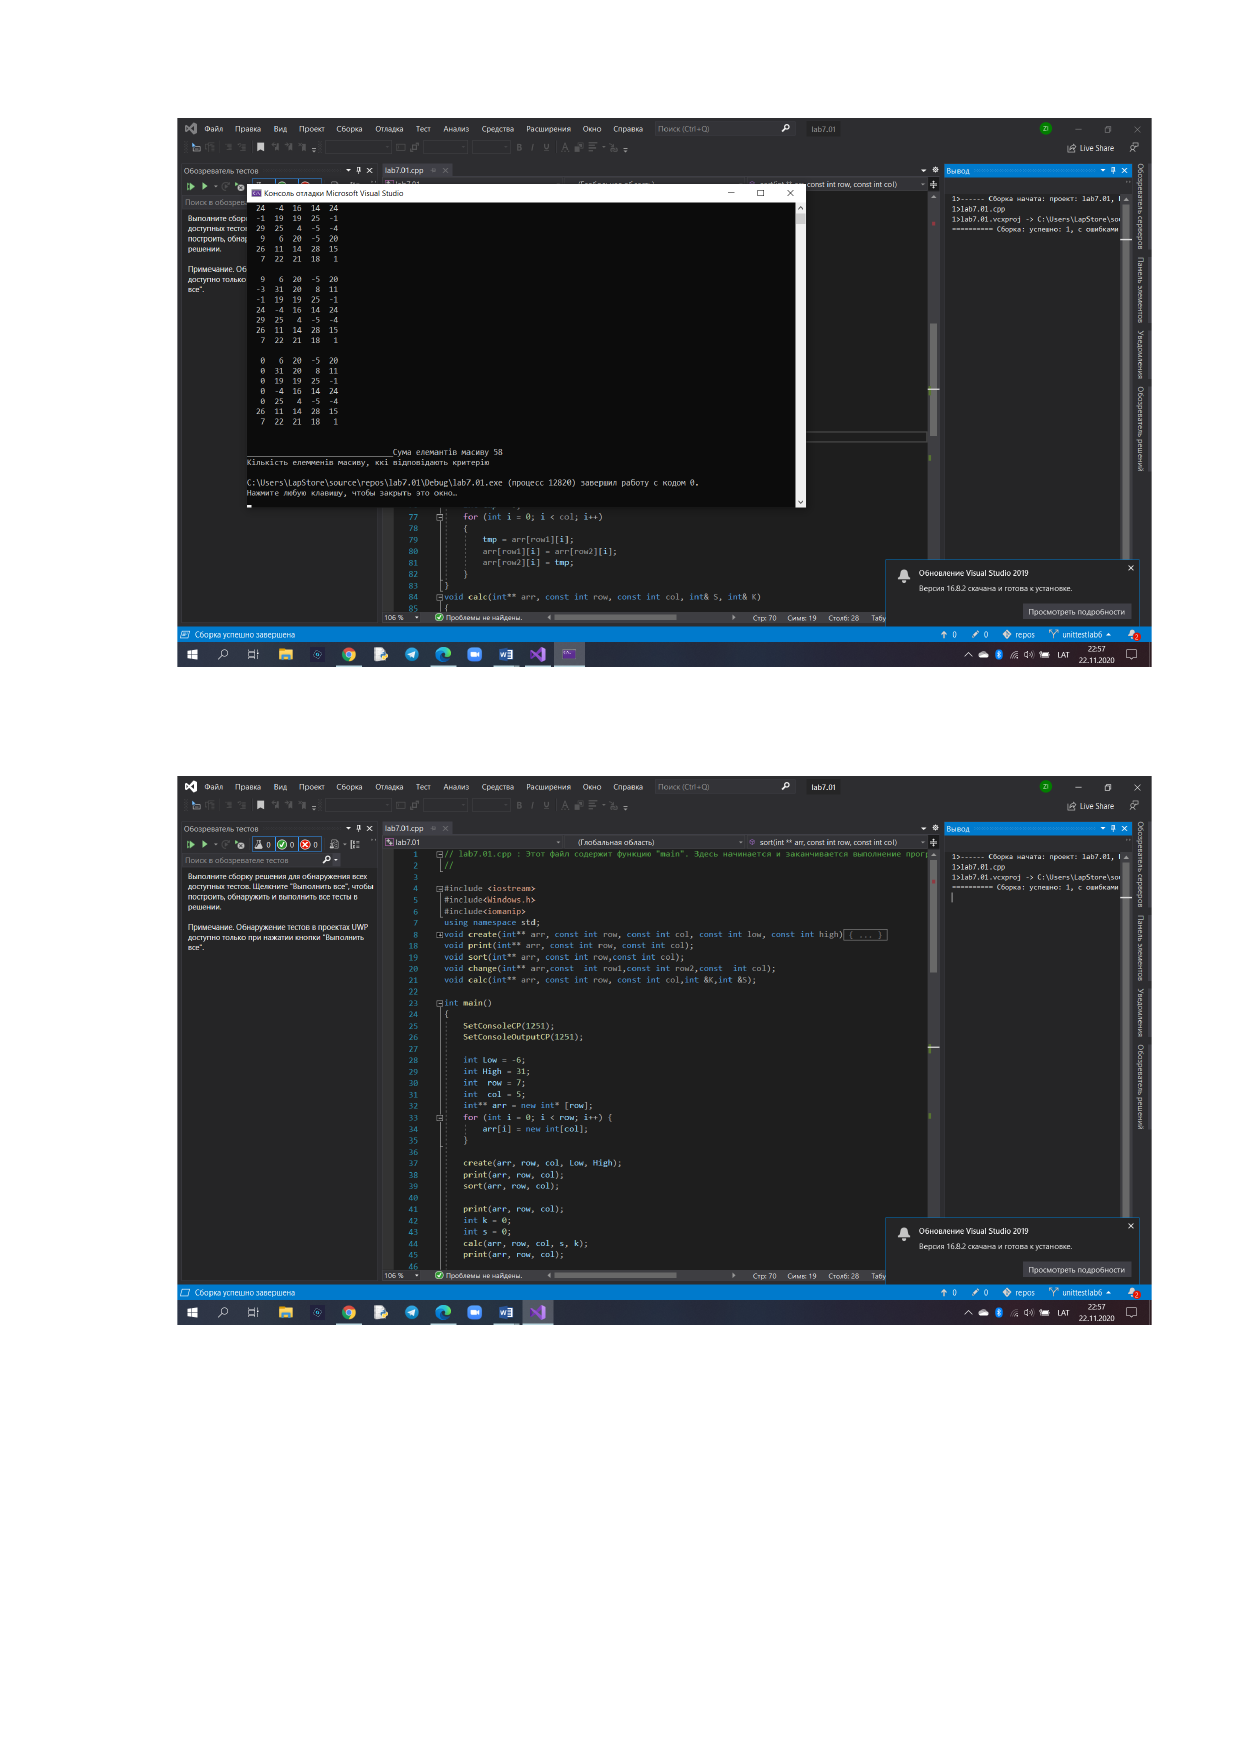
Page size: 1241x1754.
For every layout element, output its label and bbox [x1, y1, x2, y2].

picture [177, 118, 1152, 667]
picture [177, 776, 1152, 1325]
